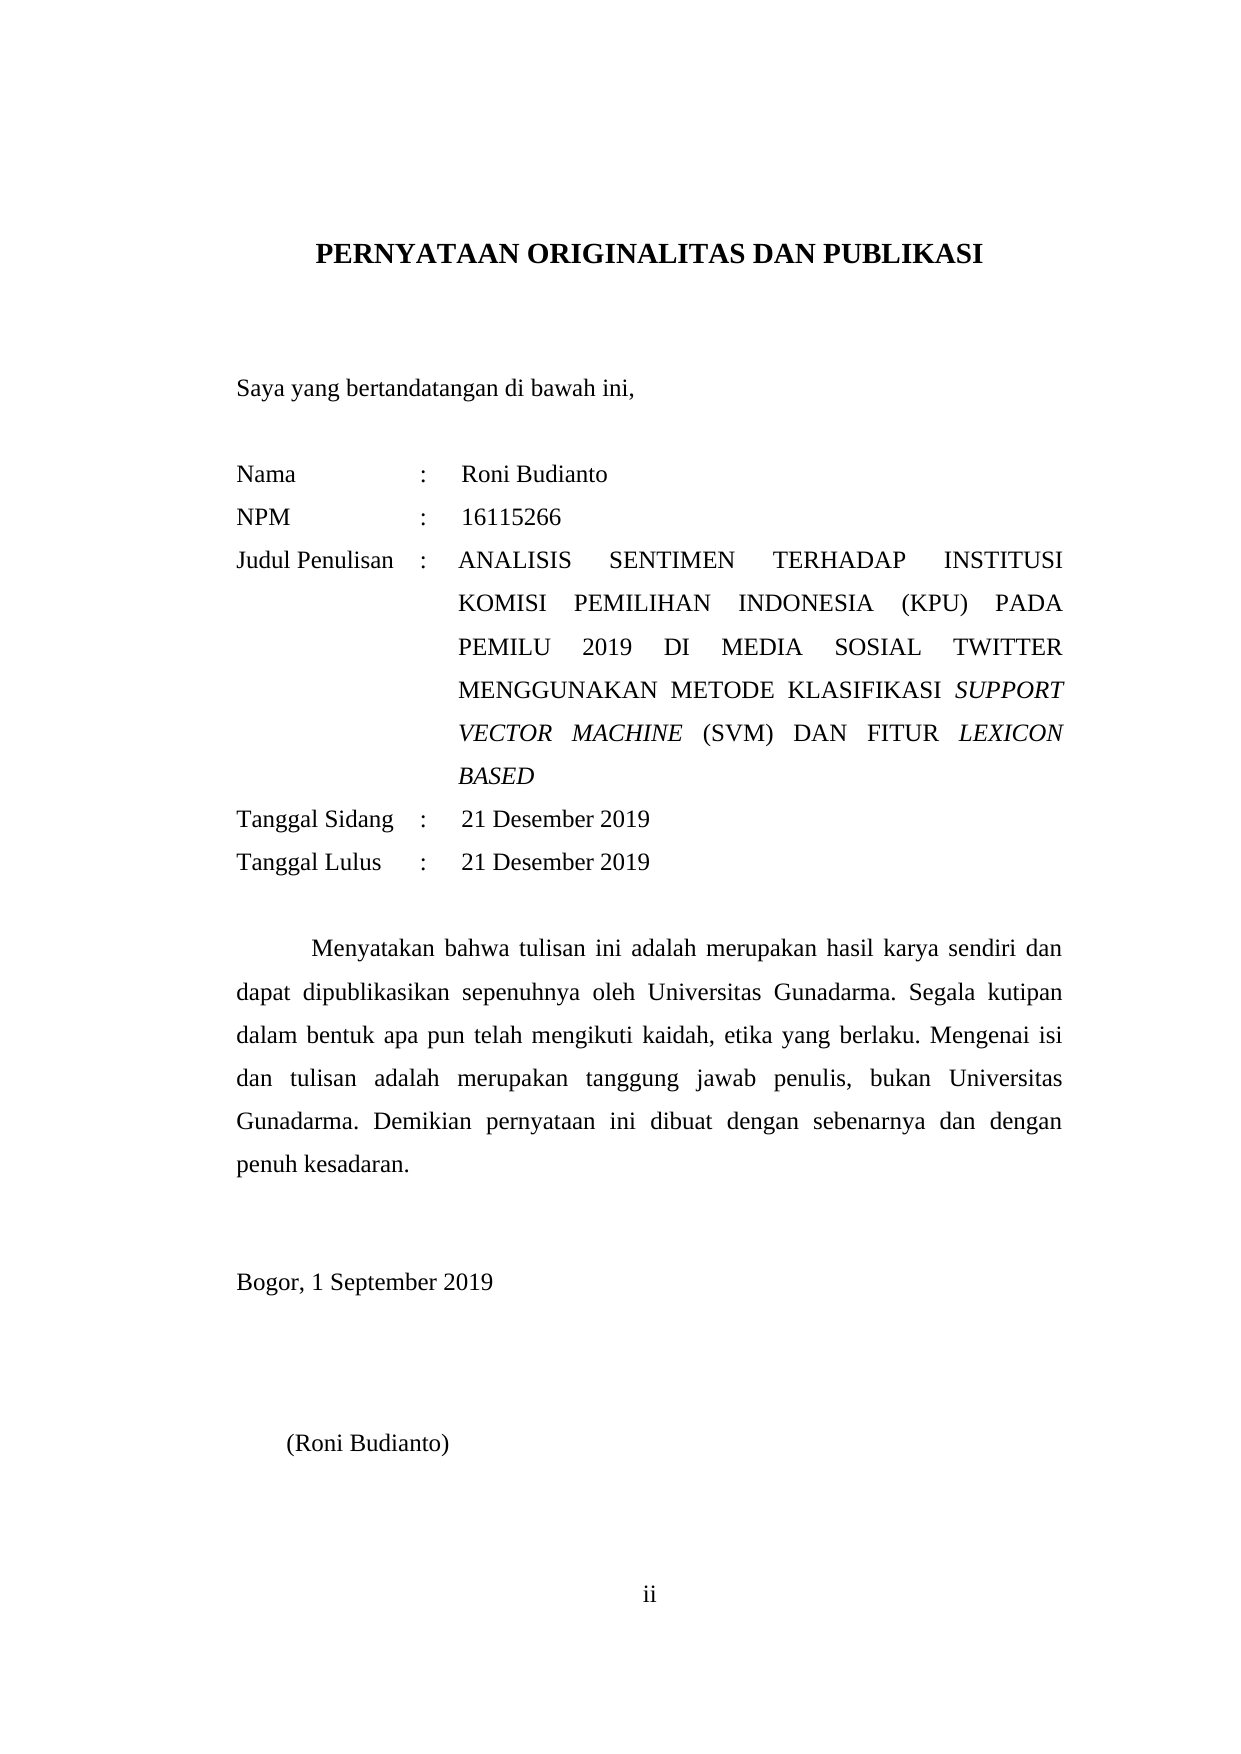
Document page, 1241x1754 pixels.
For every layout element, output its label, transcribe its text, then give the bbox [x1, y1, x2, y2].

text (Roni Budianto) [236, 1428, 1063, 1457]
text Judul Penulisan : ANALISIS SENTIMEN TERHADAP INSTITUSI KOMISI PEMILIHAN INDONESIA (KPU) PADA PEMILU 2019 DI MEDIA SOSIAL TWITTER MENGGUNAKAN METODE KLASIFIKASI SUPPORT VECTOR MACHINE (SVM) DAN FITUR LEXICON BASED [236, 545, 1063, 790]
text Tanggal Lulus : 21 Desember 2019 [236, 847, 1063, 876]
text Saya yang bertandatangan di bawah ini, [236, 373, 1063, 402]
text Tanggal Sidang : 21 Desember 2019 [236, 804, 1063, 833]
text NPM : 16115266 [236, 502, 1063, 531]
text Menyatakan bahwa tulisan ini adalah merupakan hasil karya sendiri dan dapat dipublikasikan sepenuhnya oleh Universitas Gunadarma. Segala kutipan dalam bentuk apa pun telah mengikuti kaidah, etika yang berlaku. Mengenai isi dan tulisan adalah merupakan tanggung jawab penulis, bukan Universitas Gunadarma. Demikian pernyataan ini dibuat dengan sebenarnya dan dengan penuh kesadaran. [236, 933, 1063, 1178]
text Nama : Roni Budianto [236, 459, 1063, 488]
text PERNYATAAN ORIGINALITAS DAN PUBLIKASI [236, 236, 1063, 270]
text Bogor, 1 September 2019 [236, 1267, 1063, 1296]
